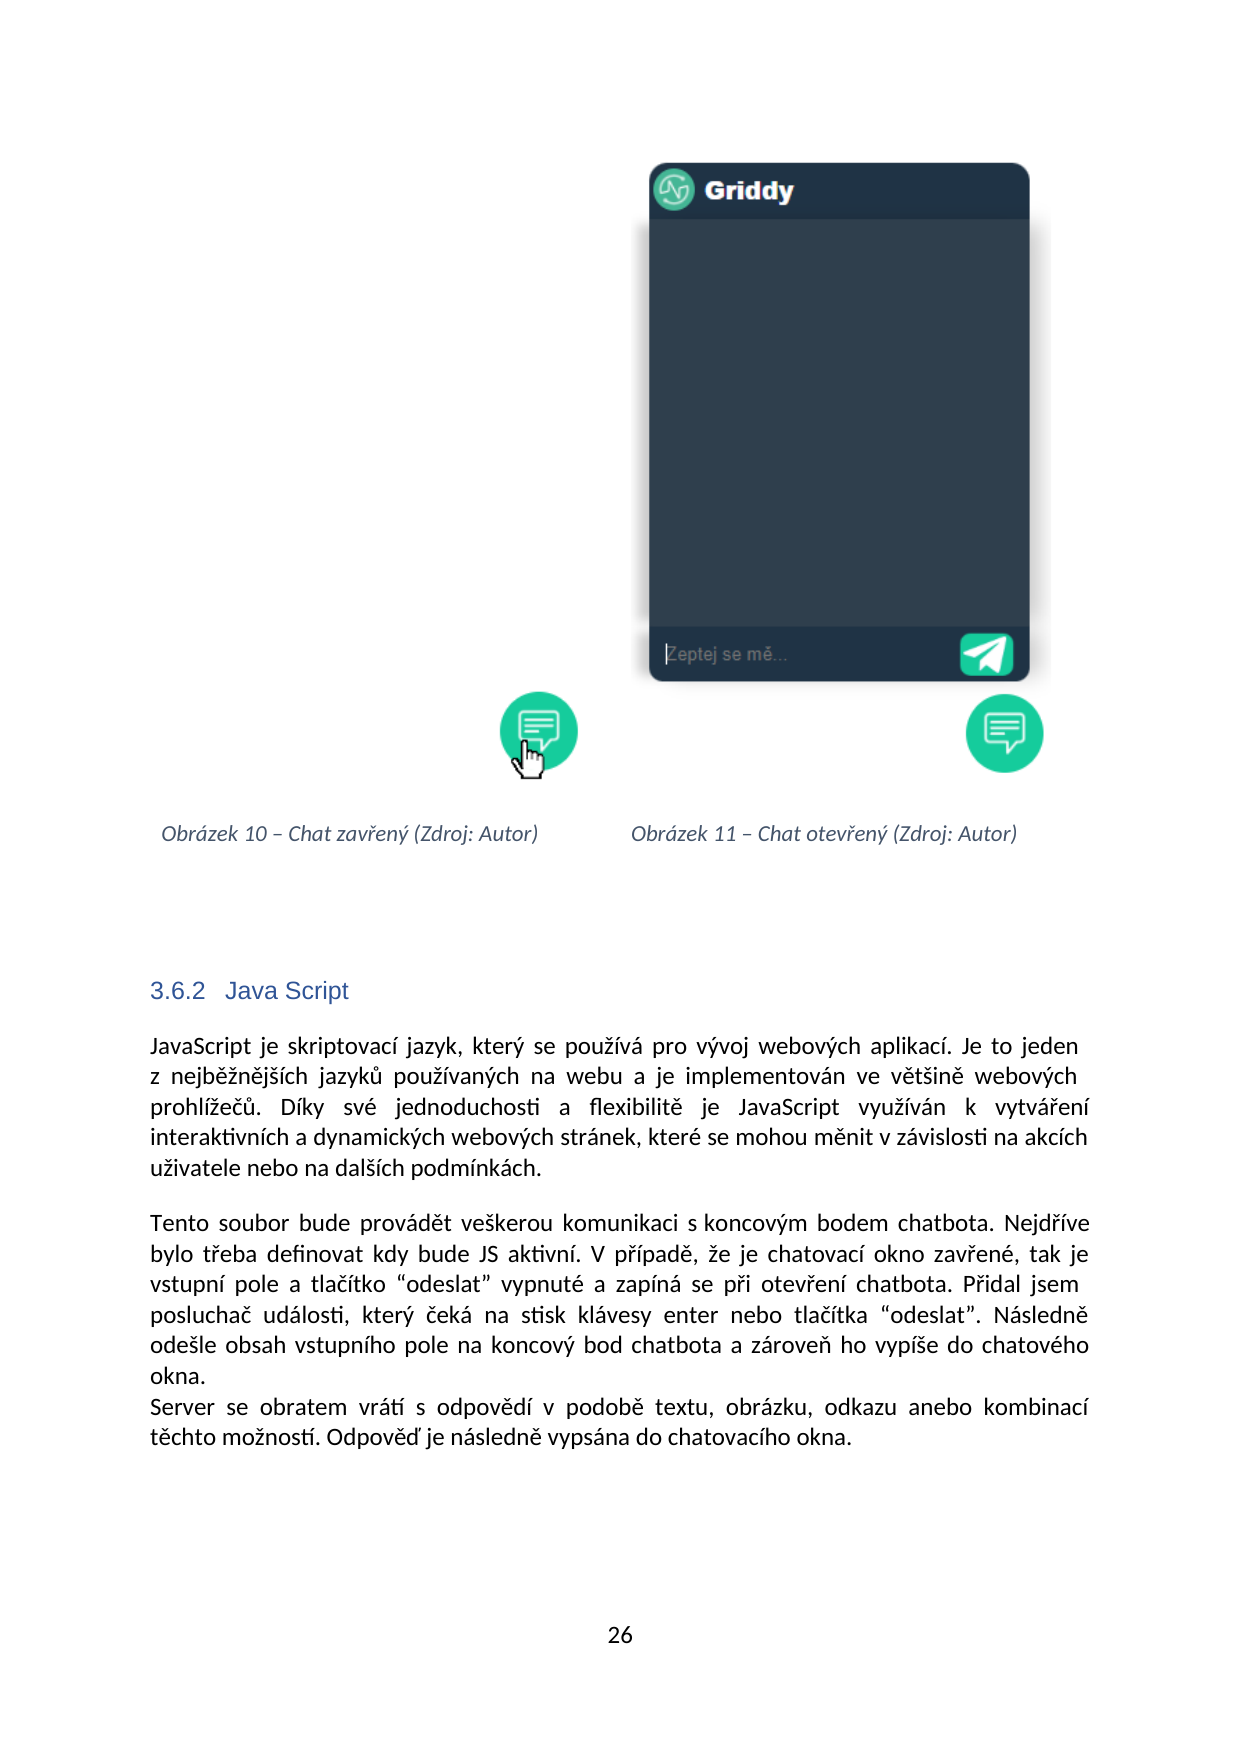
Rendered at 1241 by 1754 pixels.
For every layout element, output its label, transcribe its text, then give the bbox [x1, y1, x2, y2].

text JavaScript je skriptovací jazyk, který se používá pro vývoj webových aplikací. Je to jeden z nejběžnějších jazyků používaných na webu a je implementován ve většině webových prohlížečů. Díky své jednoduchosti a flexibilitě je JavaScript využíván k vytváření interaktivních a dynamických webových stránek, které se mohou měnit v závislosti na akcích uživatele nebo na dalších podmínkách. [150, 1030, 1090, 1182]
subtitle Java Script [150, 976, 1090, 1005]
table_header [620, 150, 1089, 806]
table_header [150, 150, 619, 806]
text Tento soubor bude provádět veškerou komunikaci s koncovým bodem chatbota. Nejdříve bylo třeba definovat kdy bude JS aktivní. V případě, že je chatovací okno zavřené, tak je vstupní pole a tlačítko “odeslat” vypnuté a zapíná se při otevření chatbota. Přidal jsem posluchač události, který čeká na stisk klávesy enter nebo tlačítka “odeslat”. Následně odešle obsah vstupního pole na koncový bod chatbota a zároveň ho vypíše do chatového okna. Server se obratem vrátí s odpovědí v podobě textu, obrázku, odkazu anebo kombinací těchto možností. Odpověď je následně vypsána do chatovacího okna. [150, 1207, 1090, 1452]
table_cell Obrázek 11 – Chat otevřený (Zdroj: Autor) [620, 806, 1089, 921]
picture [630, 150, 1052, 780]
table_cell Obrázek 10 – Chat zavřený (Zdroj: Autor) [150, 806, 619, 921]
picture [161, 150, 585, 782]
